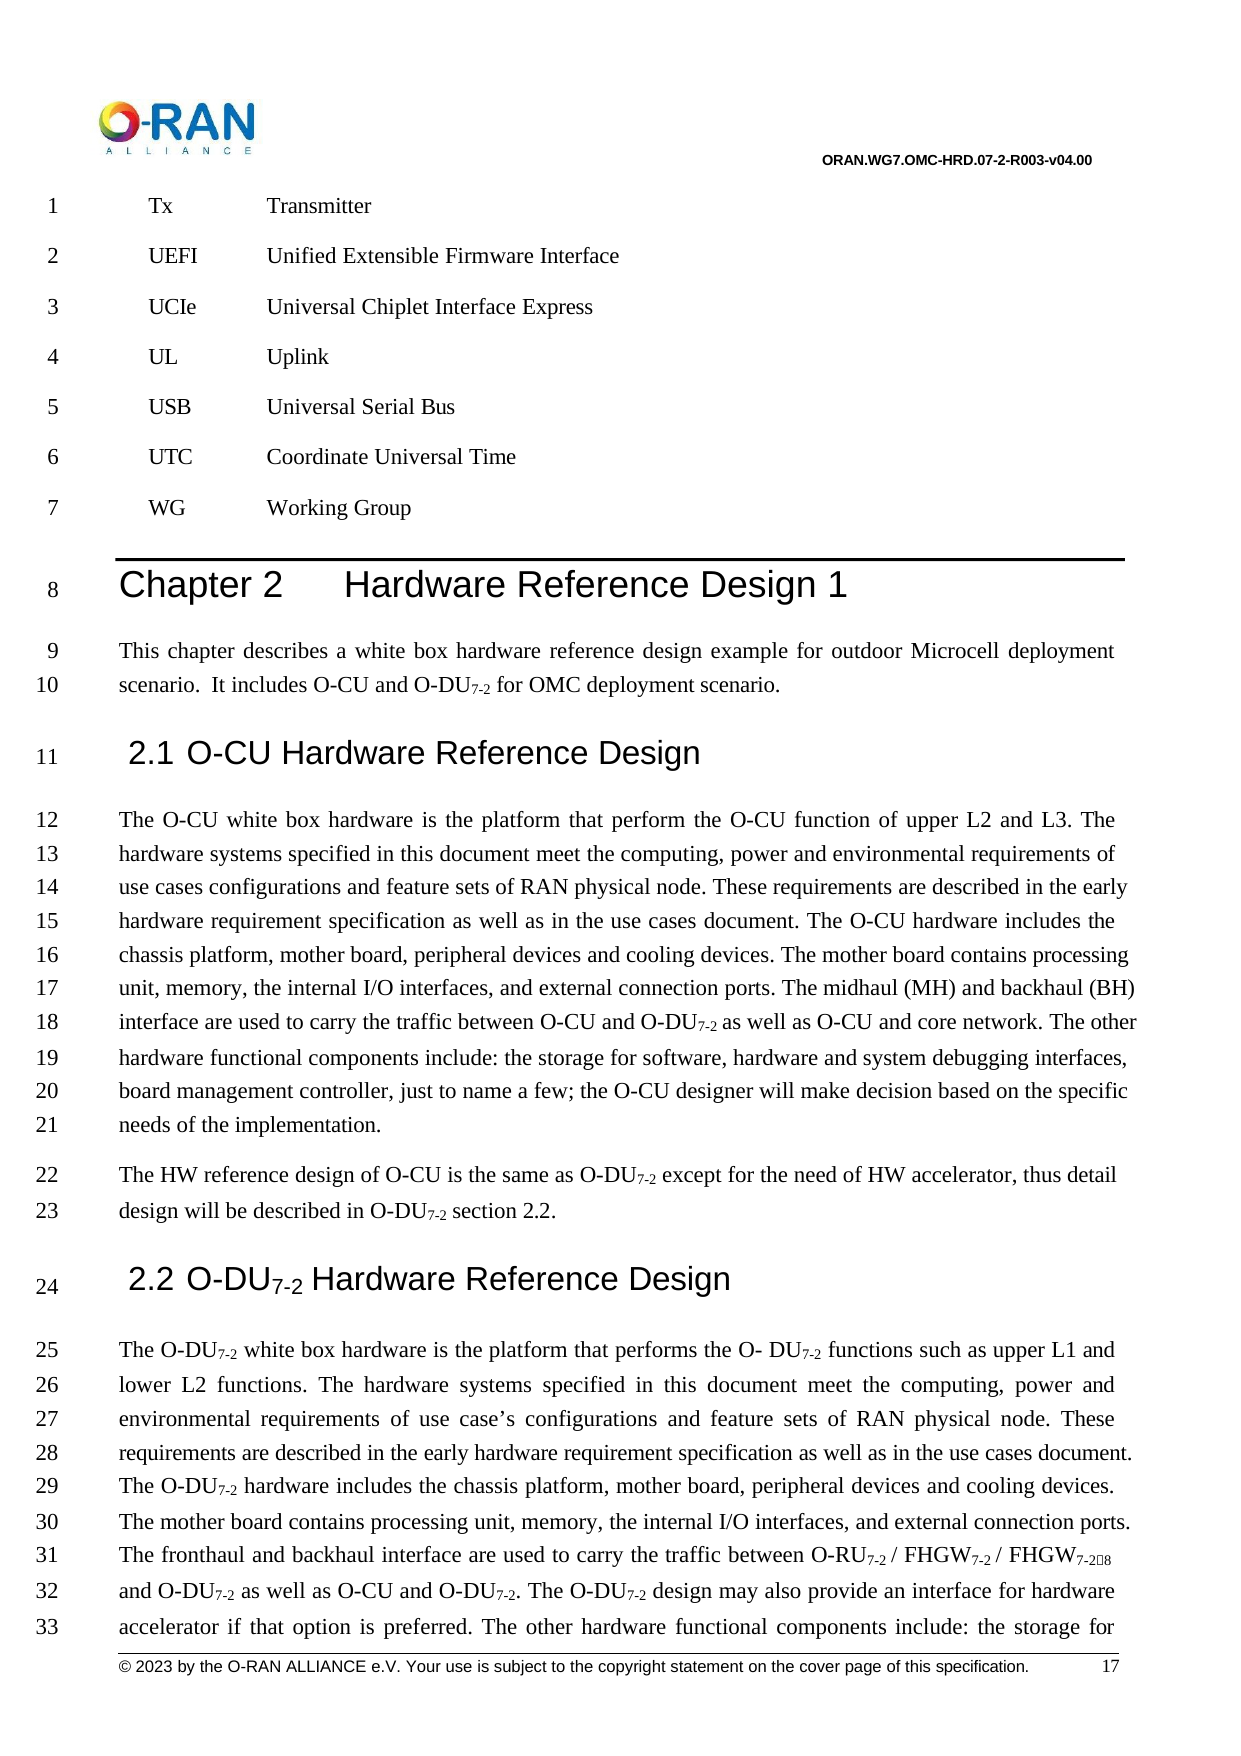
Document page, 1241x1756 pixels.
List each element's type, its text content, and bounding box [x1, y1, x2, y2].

list chassis platform, mother board, peripheral devices and cooling devices. The mother board contains processing [35, 941, 1207, 967]
list The O-CU white box hardware is the platform that perform the O-CU function of upper L2 and L3. The [35, 806, 1207, 832]
subtitle 2.2 O-DU7-2 Hardware Reference Design [35, 1259, 1207, 1301]
list The HW reference design of O-CU is the same as O-DU7-2 except for the need of HW accelerator, thus detail [35, 1161, 1207, 1190]
list interface are used to carry the traffic between O-CU and O-DU7-2 as well as O-CU and core network. The other [35, 1008, 1207, 1037]
list board management controller, just to name a few; the O-CU designer will make decision based on the specific [35, 1077, 1207, 1104]
subtitle Chapter 2 Hardware Reference Design 1 [47, 562, 1207, 605]
list accelerator if that option is preferred. The other hardware functional components include: the storage for [35, 1613, 1207, 1639]
list and O-DU7-2 as well as O-CU and O-DU7-2. The O-DU7-2 design may also provide an interface for hardware [35, 1577, 1207, 1606]
list hardware requirement specification as well as in the use cases document. The O-CU hardware includes the [35, 907, 1207, 933]
list Tx Transmitter [47, 192, 1207, 218]
list UEFI Unified Extensible Firmware Interface [47, 242, 1207, 269]
list environmental requirements of use case’s configurations and feature sets of RAN physical node. These [35, 1405, 1207, 1431]
list The fronthaul and backhaul interface are used to carry the traffic between O-RU7-2 / FHGW7-2 / FHGW7-28 [35, 1541, 1207, 1570]
list design will be described in O-DU7-2 section 2.2. [35, 1197, 1207, 1226]
list USB Universal Serial Bus [47, 393, 1207, 419]
subtitle 2.1 O-CU Hardware Reference Design [35, 733, 1207, 772]
list hardware functional components include: the storage for software, hardware and system debugging interfaces, [35, 1044, 1207, 1070]
list needs of the implementation. [35, 1111, 1207, 1137]
list The mother board contains processing unit, memory, the internal I/O interfaces, and external connection ports. [35, 1508, 1207, 1534]
list The O-DU7-2 white box hardware is the platform that performs the O- DU7-2 functions such as upper L1 and [35, 1336, 1207, 1364]
list UL Uplink [47, 343, 1207, 369]
list requirements are described in the early hardware requirement specification as well as in the use cases document. [35, 1439, 1207, 1465]
list UCIe Universal Chiplet Interface Express [47, 293, 1207, 319]
picture [90, 99, 263, 160]
list scenario. It includes O-CU and O-DU7-2 for OMC deployment scenario. [35, 671, 1207, 699]
list This chapter describes a white box hardware reference design example for outdoor Microcell deployment [47, 637, 1207, 663]
list UTC Coordinate Universal Time [47, 443, 1207, 470]
list unit, memory, the internal I/O interfaces, and external connection ports. The midhaul (MH) and backhaul (BH) [35, 974, 1207, 1001]
list use cases configurations and feature sets of RAN physical node. These requirements are described in the early [35, 873, 1207, 900]
list WG Working Group [47, 494, 1207, 520]
list lower L2 functions. The hardware systems specified in this document meet the computing, power and [35, 1371, 1207, 1398]
list The O-DU7-2 hardware includes the chassis platform, mother board, peripheral devices and cooling devices. [35, 1472, 1207, 1501]
list hardware systems specified in this document meet the computing, power and environmental requirements of [35, 840, 1207, 866]
